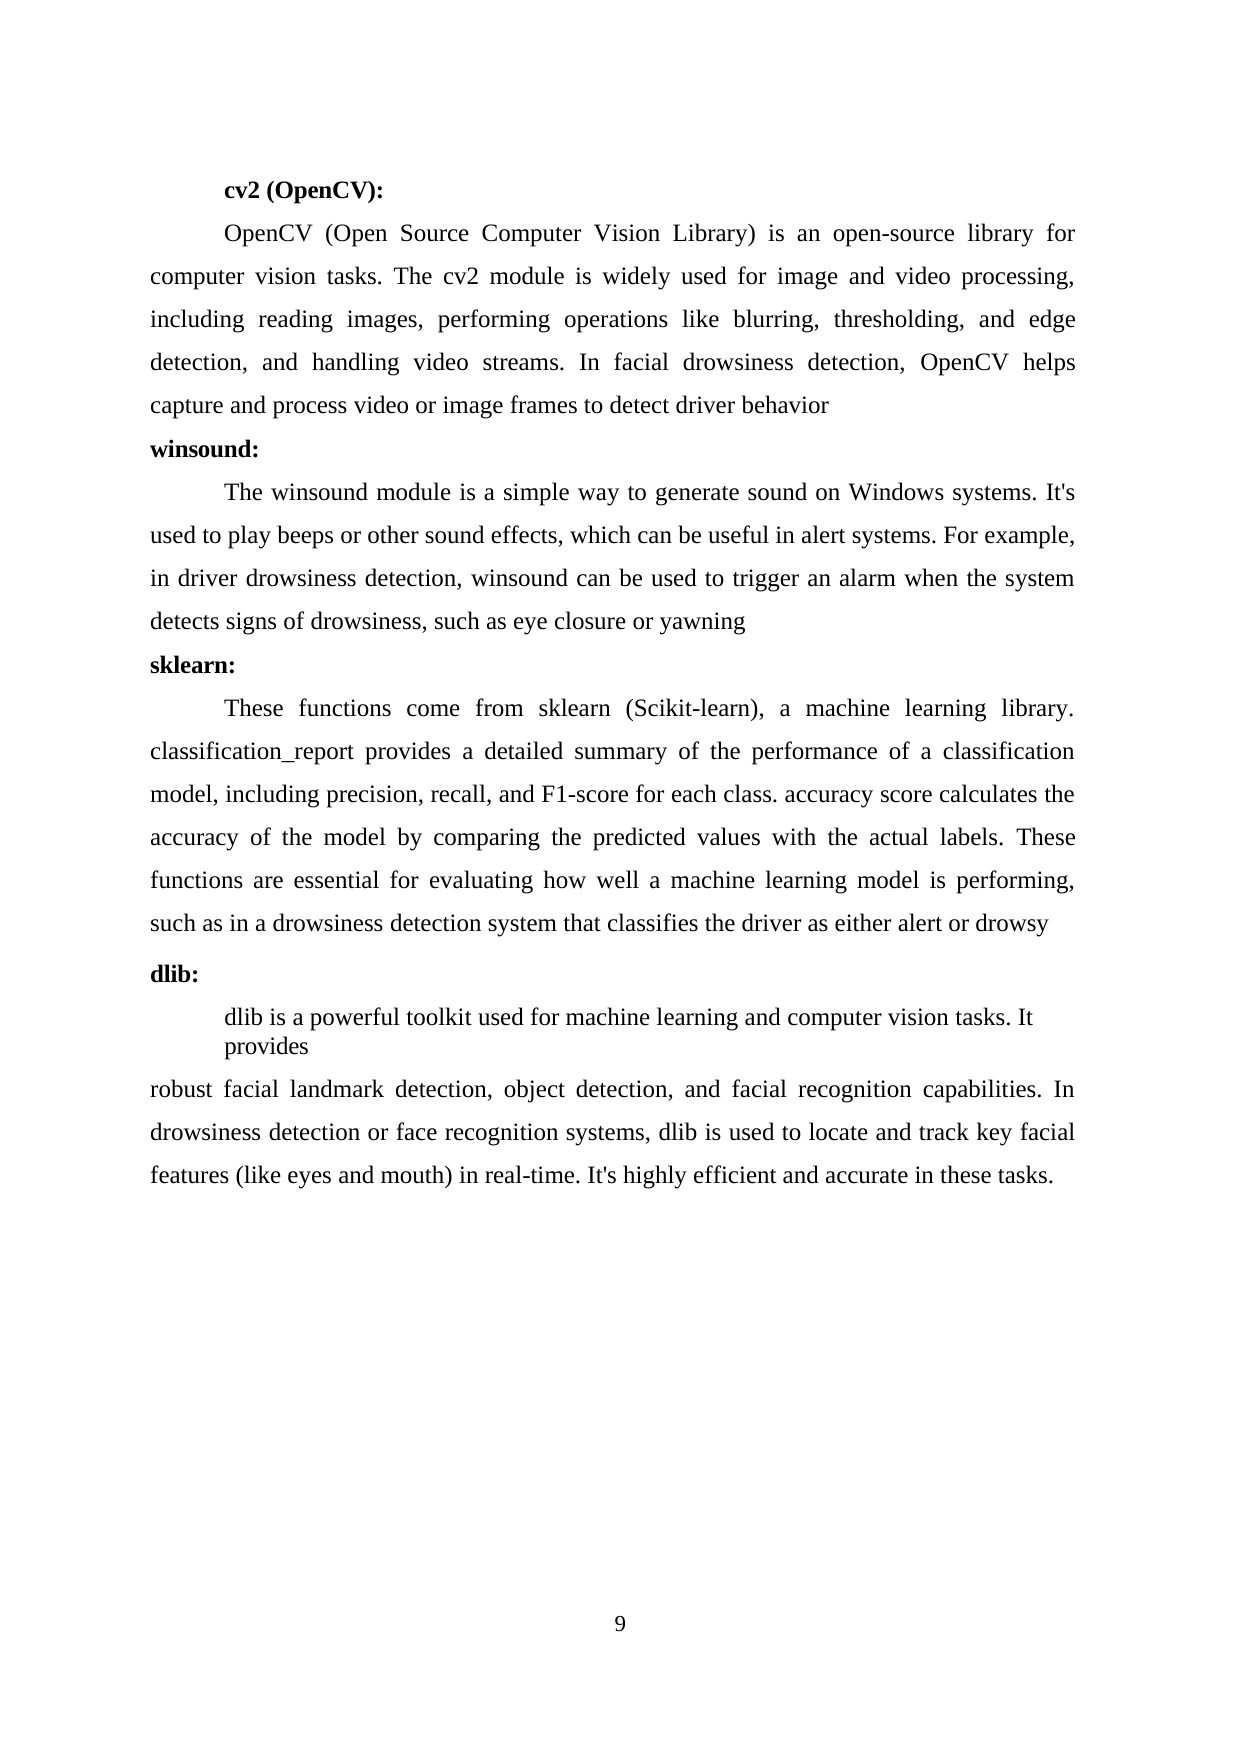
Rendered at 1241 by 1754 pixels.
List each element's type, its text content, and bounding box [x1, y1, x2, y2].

text dlib is a powerful toolkit used for machine learning and computer vision tasks. It provides [224, 1002, 1090, 1059]
subtitle winsound: [150, 434, 1090, 462]
text robust facial landmark detection, object detection, and facial recognition capabilities. In drowsiness detection or face recognition systems, dlib is used to locate and track key facial features (like eyes and mouth) in real-time. It's highly efficient and accurate in these tasks. [150, 1074, 1075, 1189]
subtitle dlib: [150, 959, 1090, 988]
text OpenCV (Open Source Computer Vision Library) is an open-source library for computer vision tasks. The cv2 module is widely used for image and video processing, including reading images, performing operations like blurring, thresholding, and edge detection, and handling video streams. In facial drowsiness detection, OpenCV helps capture and process video or image frames to detect driver behavior [150, 218, 1076, 419]
text The winsound module is a simple way to generate sound on Windows systems. It's used to play beeps or other sound effects, which can be useful in alert systems. For example, in driver drowsiness detection, winsound can be used to trigger an alarm when the system detects signs of drowsiness, such as eye closure or yawning [150, 477, 1076, 635]
text These functions come from sklearn (Scikit-learn), a machine learning library. classification_report provides a detailed summary of the performance of a classification model, including precision, recall, and F1-score for each class. accuracy score calculates the accuracy of the model by comparing the predicted values with the actual labels. These functions are essential for evaluating how well a machine learning model is performing, such as in a drowsiness detection system that classifies the driver as either alert or drowsy [150, 693, 1076, 937]
subtitle cv2 (OpenCV): [150, 175, 1076, 204]
subtitle sklearn: [150, 650, 1090, 678]
